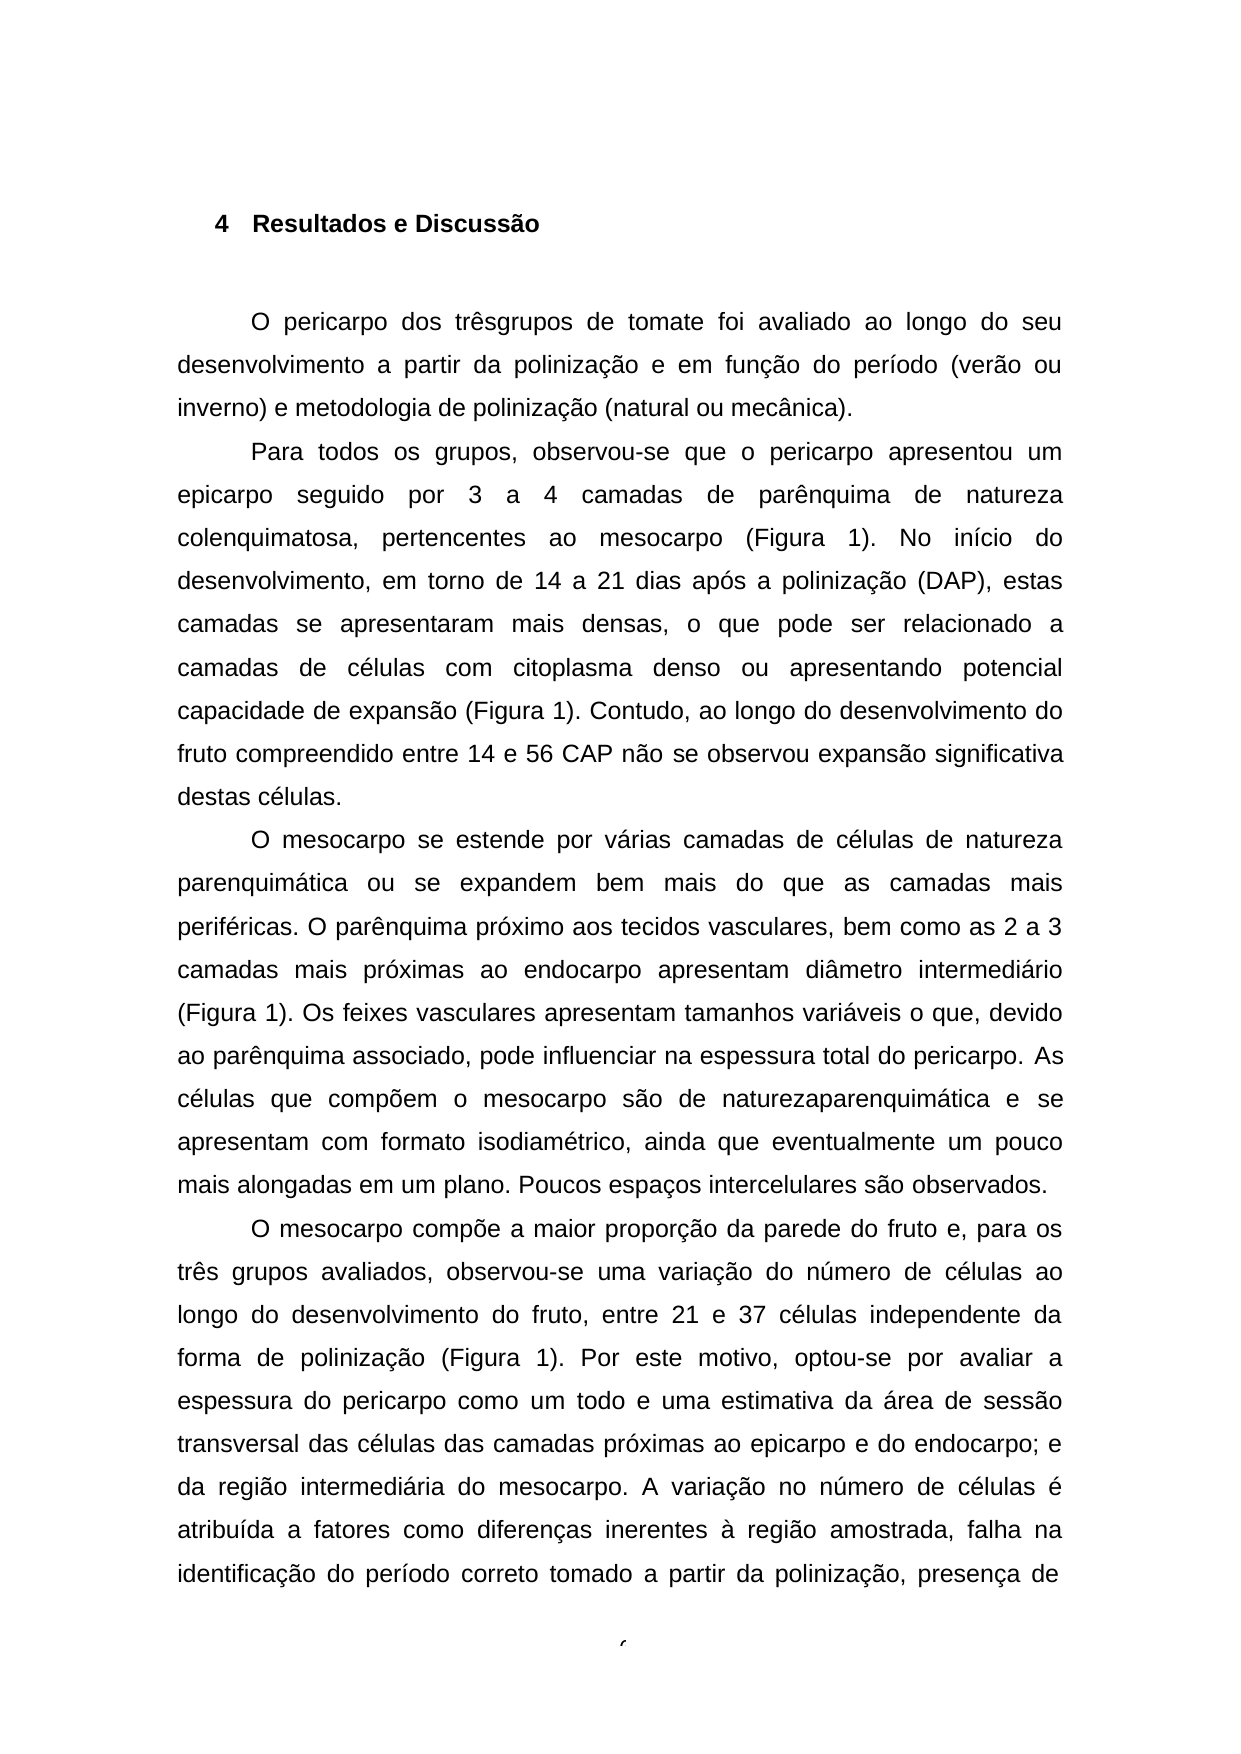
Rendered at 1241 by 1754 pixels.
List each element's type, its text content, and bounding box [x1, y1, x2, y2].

text O mesocarpo compõe a maior proporção da parede do fruto e, para os três grupos avaliados, observou-se uma variação do número de células ao longo do desenvolvimento do fruto, entre 21 e 37 células independente da forma de polinização (Figura 1). Por este motivo, optou-se por avaliar a espessura do pericarpo como um todo e uma estimativa da área de sessão transversal das células das camadas próximas ao epicarpo e do endocarpo; e da região intermediária do mesocarpo. A variação no número de células é atribuída a fatores como diferenças inerentes à região amostrada, falha na identificação do período correto tomado a partir da polinização, presença de [177, 1214, 1064, 1587]
text Para todos os grupos, observou-se que o pericarpo apresentou um epicarpo seguido por 3 a 4 camadas de parênquima de natureza colenquimatosa, pertencentes ao mesocarpo (Figura 1). No início do desenvolvimento, em torno de 14 a 21 dias após a polinização (DAP), estas camadas se apresentaram mais densas, o que pode ser relacionado a camadas de células com citoplasma denso ou apresentando potencial capacidade de expansão (Figura 1). Contudo, ao longo do desenvolvimento do fruto compreendido entre 14 e 56 CAP não se observou expansão significativa destas células. [177, 437, 1064, 811]
text O mesocarpo se estende por várias camadas de células de natureza parenquimática ou se expandem bem mais do que as camadas mais periféricas. O parênquima próximo aos tecidos vasculares, bem como as 2 a 3 camadas mais próximas ao endocarpo apresentam diâmetro intermediário (Figura 1). Os feixes vasculares apresentam tamanhos variáveis o que, devido ao parênquima associado, pode influenciar na espessura total do pericarpo. As células que compõem o mesocarpo são de naturezaparenquimática e se apresentam com formato isodiamétrico, ainda que eventualmente um pouco mais alongadas em um plano. Poucos espaços intercelulares são observados. [177, 825, 1064, 1199]
text O pericarpo dos trêsgrupos de tomate foi avaliado ao longo do seu desenvolvimento a partir da polinização e em função do período (verão ou inverno) e metodologia de polinização (natural ou mecânica). [177, 307, 1063, 422]
subtitle Resultados e Discussão [214, 209, 1076, 237]
